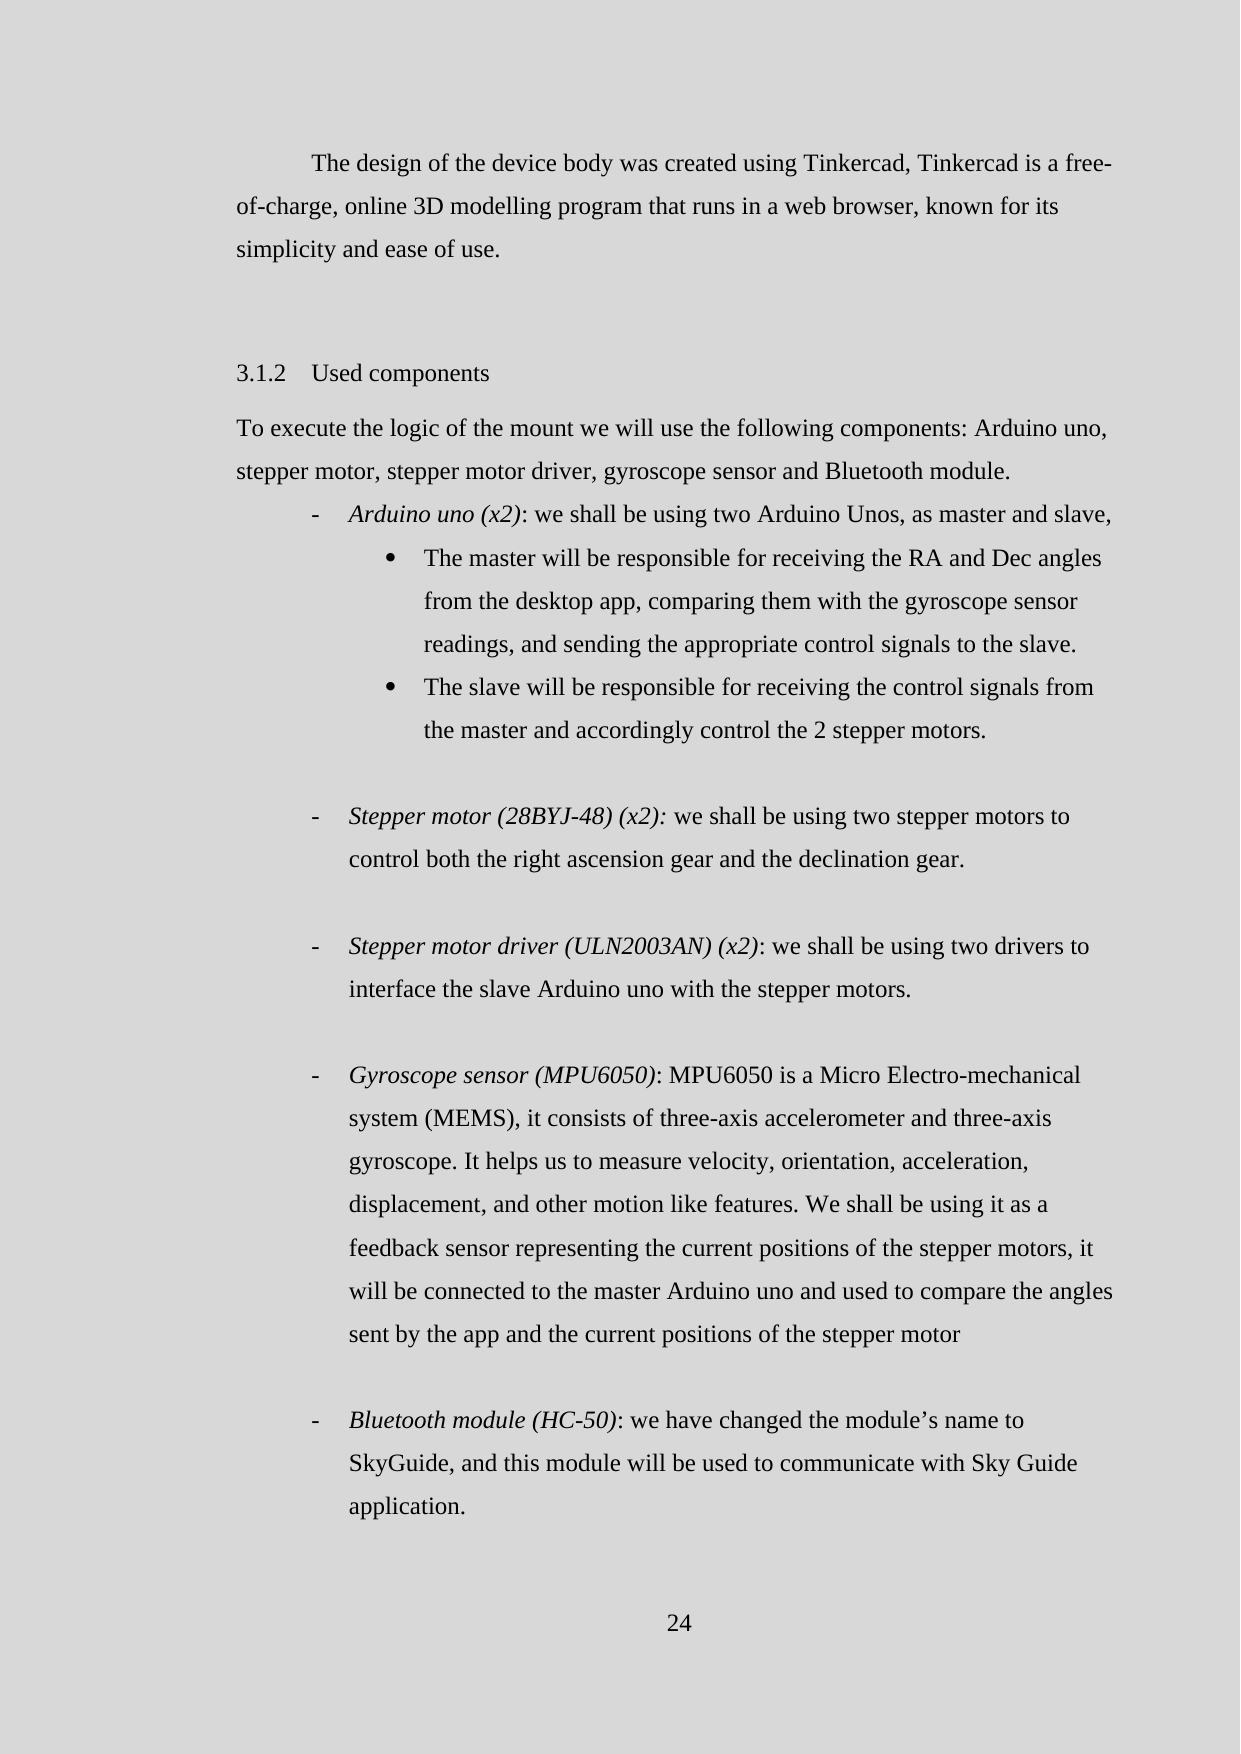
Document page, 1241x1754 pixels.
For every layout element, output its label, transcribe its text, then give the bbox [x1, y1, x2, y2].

list Bluetooth module (HC-50): we have changed the module’s name to SkyGuide, and this module will be used to communicate with Sky Guide application. [311, 1405, 1122, 1520]
list Stepper motor driver (ULN2003AN) (x2): we shall be using two drivers to interface the slave Arduino uno with the stepper motors. [311, 931, 1122, 1003]
subtitle Used components [236, 358, 1122, 386]
text To execute the logic of the mount we will use the following components: Arduino uno, stepper motor, stepper motor driver, gyroscope sensor and Bluetooth module. [236, 413, 1122, 485]
text The design of the device body was created using Tinkercad, Tinkercad is a free-of-charge, online 3D modelling program that runs in a web browser, known for its simplicity and ease of use. [236, 148, 1122, 263]
list Gyroscope sensor (MPU6050): MPU6050 is a Micro Electro-mechanical system (MEMS), it consists of three-axis accelerometer and three-axis gyroscope. It helps us to measure velocity, orientation, acceleration, displacement, and other motion like features. We shall be using it as a feedback sensor representing the current positions of the stepper motors, it will be connected to the master Arduino uno and used to compare the angles sent by the app and the current positions of the stepper motor [311, 1060, 1122, 1348]
list The slave will be responsible for receiving the control signals from the master and accordingly control the 2 stepper motors. [386, 672, 1122, 744]
list Stepper motor (28BYJ-48) (x2): we shall be using two stepper motors to control both the right ascension gear and the declination gear. [311, 801, 1122, 873]
list Arduino uno (x2): we shall be using two Arduino Unos, as master and slave, [311, 499, 1122, 528]
list The master will be responsible for receiving the RA and Dec angles from the desktop app, comparing them with the gyroscope sensor readings, and sending the appropriate control signals to the slave. [386, 543, 1122, 658]
